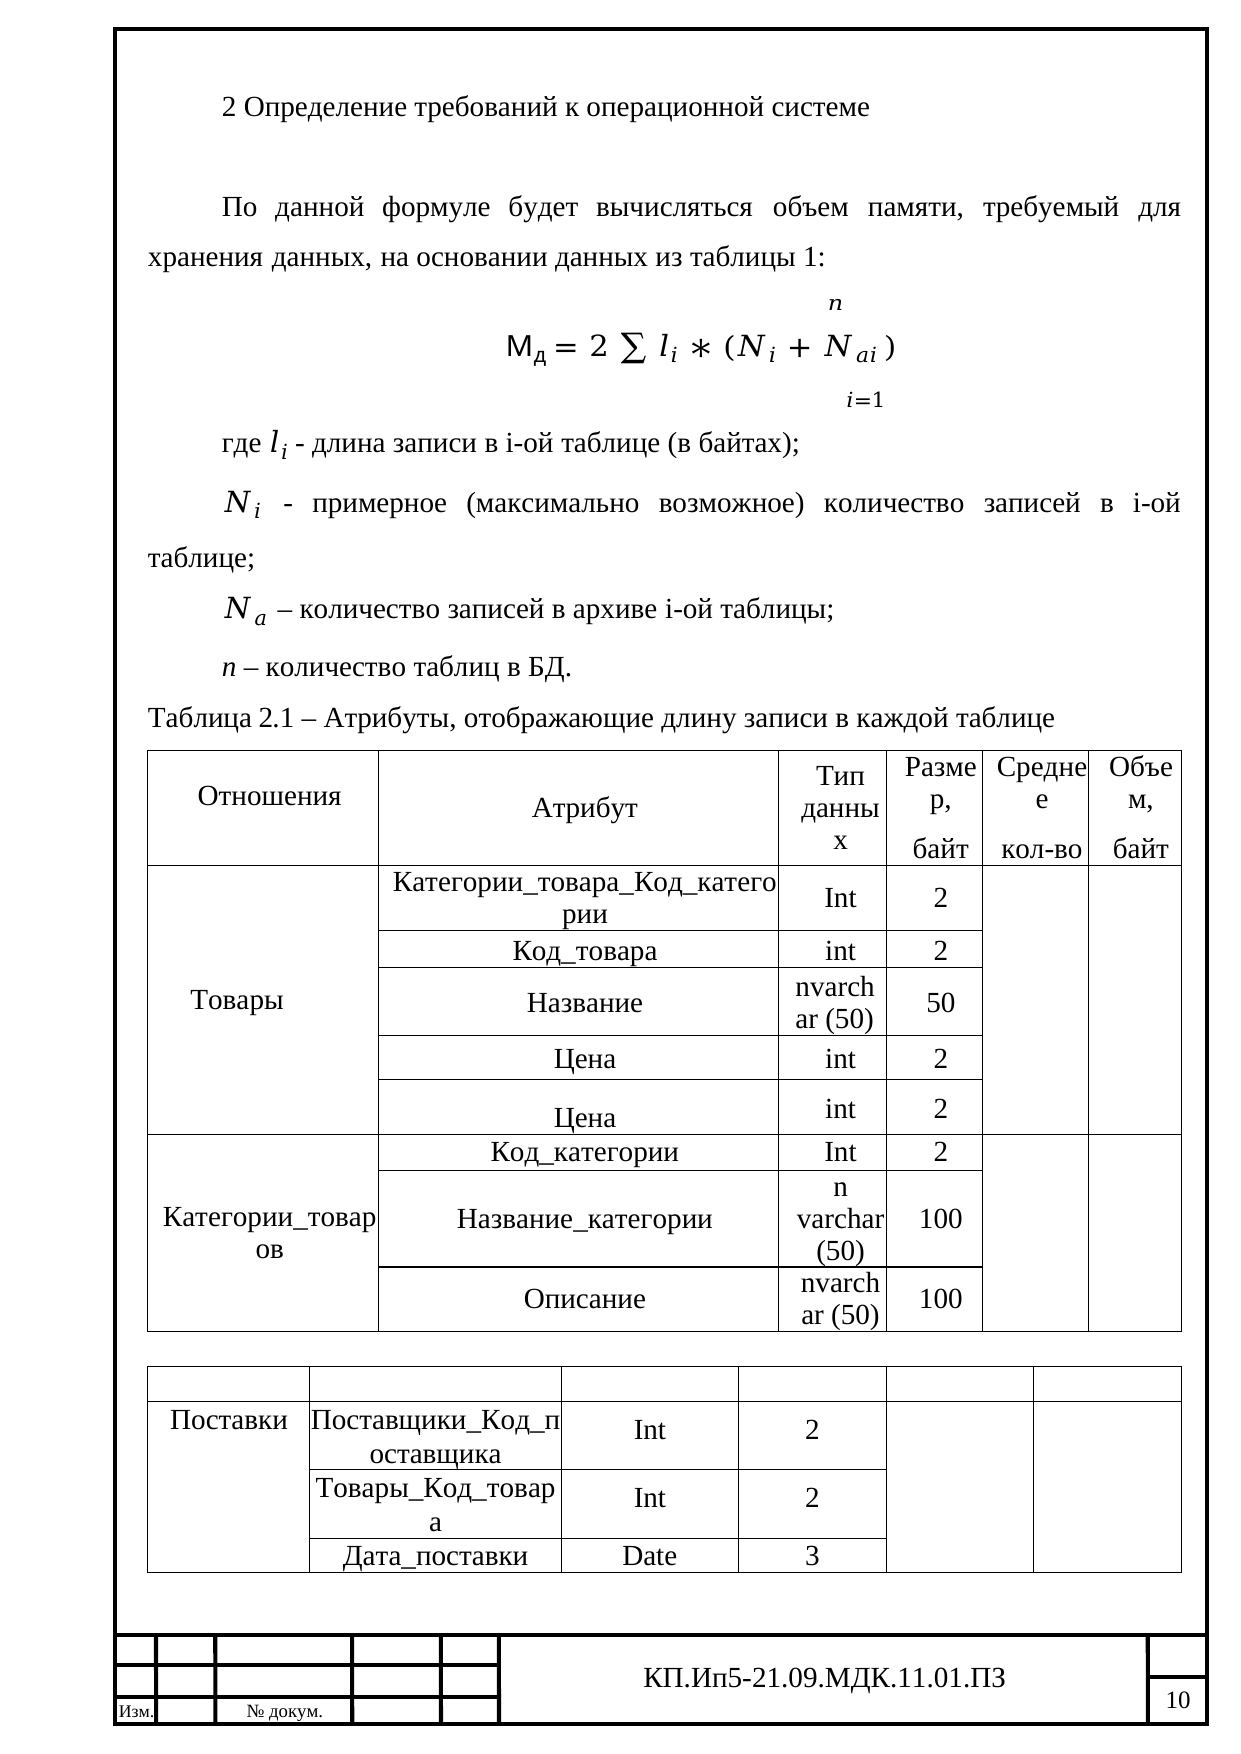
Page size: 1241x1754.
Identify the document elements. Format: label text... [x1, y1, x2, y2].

table_cell Поставщики_Код_поставщика [310, 1402, 561, 1469]
table_header Атрибут [379, 751, 778, 865]
table_cell 50 [887, 968, 982, 1035]
text где 𝑙𝑖 - длина записи в i-ой таблице (в байтах); [148, 424, 1181, 463]
table_cell [1089, 866, 1181, 1134]
table_cell [983, 866, 1088, 1134]
table_cell Название_категории [379, 1171, 778, 1266]
table_cell Int [779, 866, 886, 930]
table_cell Дата_поставки [310, 1539, 561, 1572]
table_header [310, 1367, 561, 1401]
text 𝑛 [148, 289, 1181, 314]
table_header [739, 1367, 886, 1401]
text 𝑁𝑎 – количество записей в архиве i-ой таблицы; [148, 590, 1181, 629]
table_cell Товары [148, 866, 378, 1134]
table_cell Код_категории [379, 1135, 778, 1170]
text 2 Определение требований к операционной системе [148, 89, 1181, 122]
table_header Среднее кол-во [983, 751, 1088, 865]
table_header [562, 1367, 738, 1401]
table_cell Категории_товара_Код_категории [379, 866, 778, 930]
text Мд = 2 ∑ 𝑙𝑖 ∗ (𝑁𝑖 + 𝑁𝑎𝑖 ) [148, 327, 1181, 367]
table_cell 100 [887, 1268, 982, 1331]
table_cell int [779, 1036, 886, 1079]
table_header Отношения [148, 751, 378, 865]
table_cell Код_товара [379, 931, 778, 967]
table_cell Категории_товаров [148, 1135, 378, 1331]
table_cell Date [562, 1539, 738, 1572]
table_cell [1089, 1135, 1181, 1331]
text n – количество таблиц в БД. [148, 649, 1181, 683]
table_cell int [779, 931, 886, 967]
text По данной формуле будет вычисляться объем памяти, требуемый для хранения данных, на основании данных из таблицы 1: [148, 189, 1181, 273]
table_header [1034, 1367, 1181, 1401]
table_cell 2 [887, 866, 982, 930]
text 𝑁𝑖 - примерное (максимально возможное) количество записей в i-ой таблице; [148, 483, 1181, 573]
table_cell 2 [887, 1080, 982, 1134]
table_cell int [779, 1080, 886, 1134]
table_cell Поставки [148, 1402, 309, 1572]
table_cell Название [379, 968, 778, 1035]
table_cell [887, 1402, 1033, 1572]
table_cell 2 [739, 1402, 886, 1469]
table_cell 2 [887, 931, 982, 967]
table_cell Товары_Код_товара [310, 1470, 561, 1537]
table_header [148, 1367, 309, 1401]
text Таблица 2.1 – Атрибуты, отображающие длину записи в каждой таблице [148, 700, 1181, 733]
table_cell Цена [379, 1036, 778, 1079]
table_cell nvarchar (50) [779, 1268, 886, 1331]
table_header Размер, байт [887, 751, 982, 865]
table_cell 3 [739, 1539, 886, 1572]
table_header Объем, байт [1089, 751, 1181, 865]
table_cell nvarchar (50) [779, 968, 886, 1035]
table_cell 2 [887, 1036, 982, 1079]
table_cell Цена [379, 1080, 778, 1134]
table_cell nvarchar (50) [779, 1171, 886, 1266]
text 𝑖=1 [148, 386, 1181, 411]
table_cell Int [779, 1135, 886, 1170]
table_cell 2 [739, 1470, 886, 1537]
table_cell 100 [887, 1171, 982, 1266]
table_cell 2 [887, 1135, 982, 1170]
table_cell [1034, 1402, 1181, 1572]
table_cell [983, 1135, 1088, 1331]
table_cell Int [562, 1402, 738, 1469]
table_header [887, 1367, 1033, 1401]
table_cell Int [562, 1470, 738, 1537]
table_header Тип данных [779, 751, 886, 865]
table_cell Описание [379, 1268, 778, 1331]
